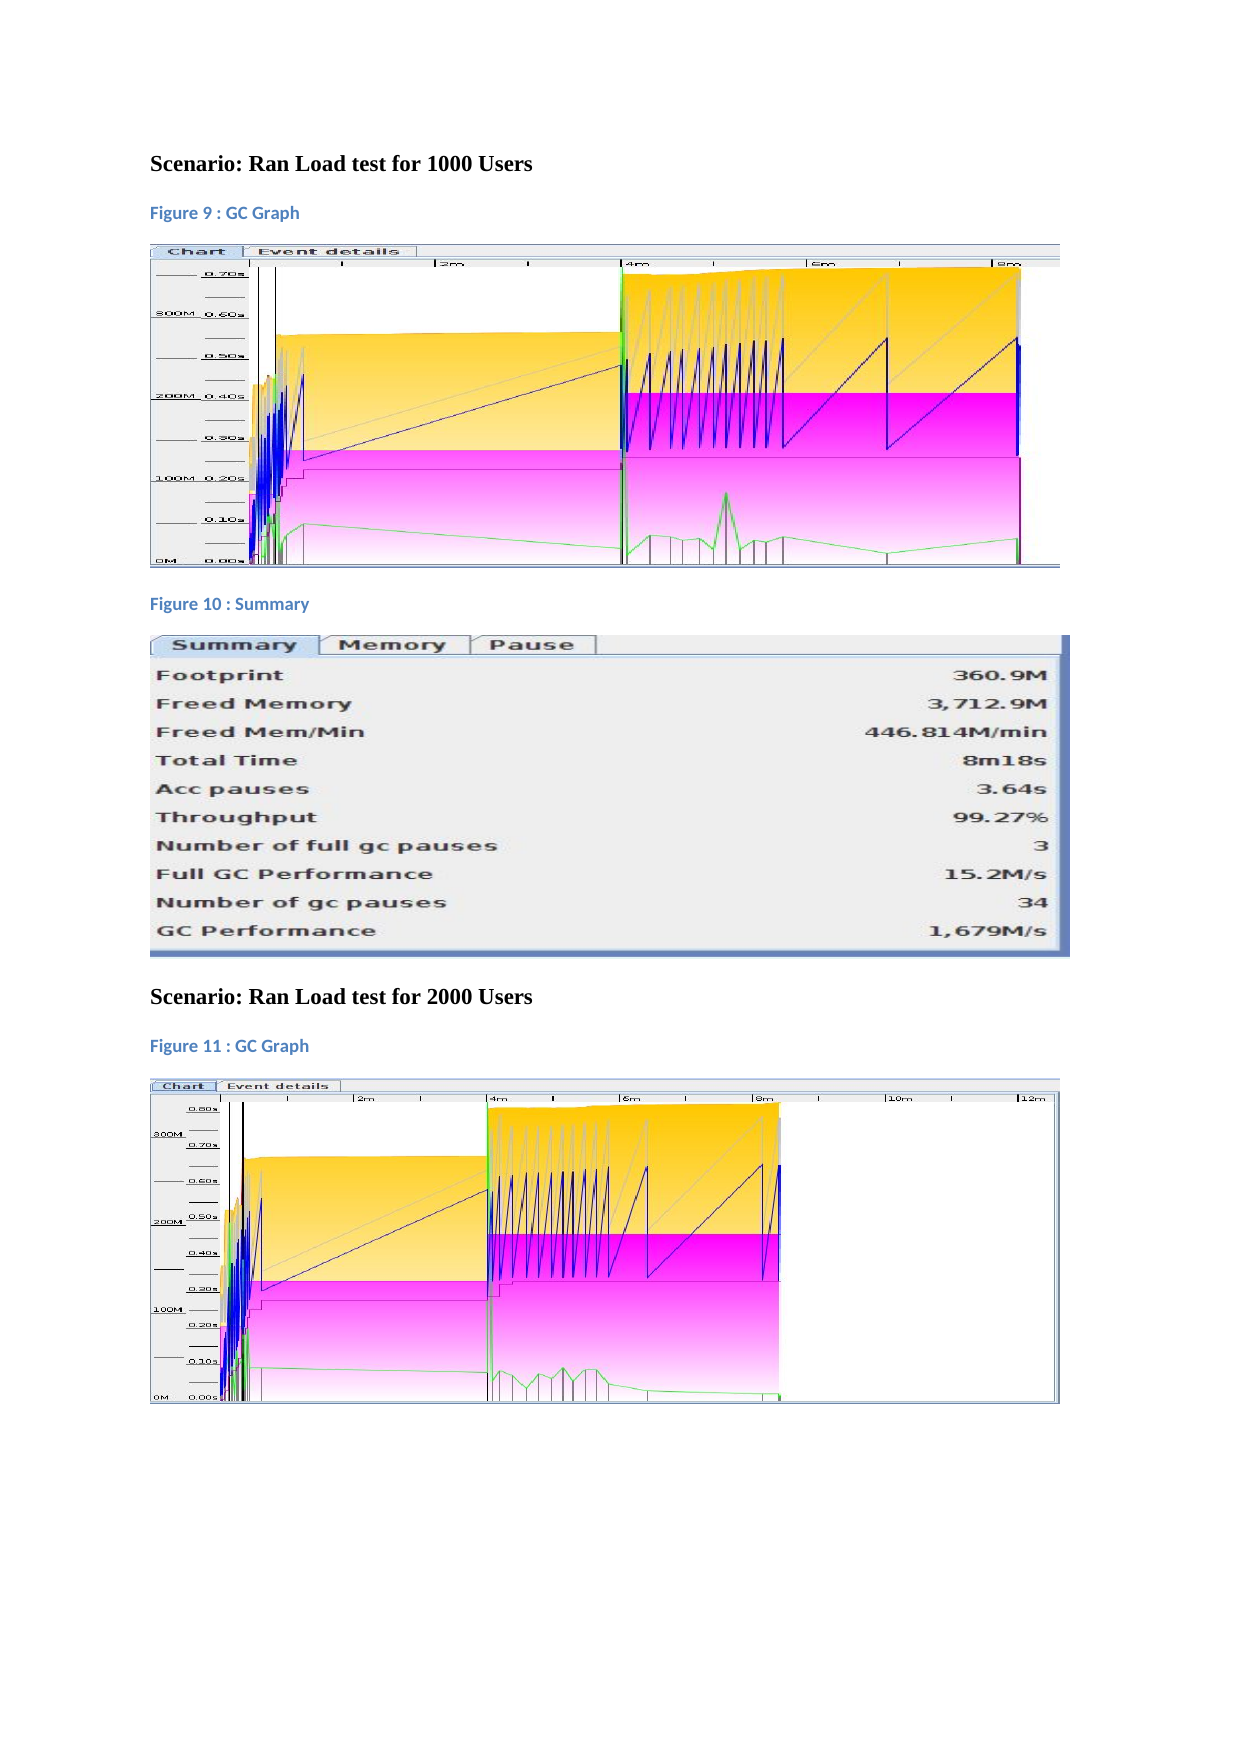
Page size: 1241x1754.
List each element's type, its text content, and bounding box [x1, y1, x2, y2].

text Scenario: Ran Load test for 2000 Users [150, 983, 1090, 1010]
picture [150, 244, 1060, 568]
picture [150, 1078, 1060, 1404]
text Scenario: Ran Load test for 1000 Users [150, 150, 1090, 176]
text Figure 11 : GC Graph [150, 1034, 1090, 1057]
text Figure 10 : Summary [150, 592, 1090, 615]
text Figure 9 : GC Graph [150, 201, 1090, 224]
picture [150, 635, 1070, 959]
